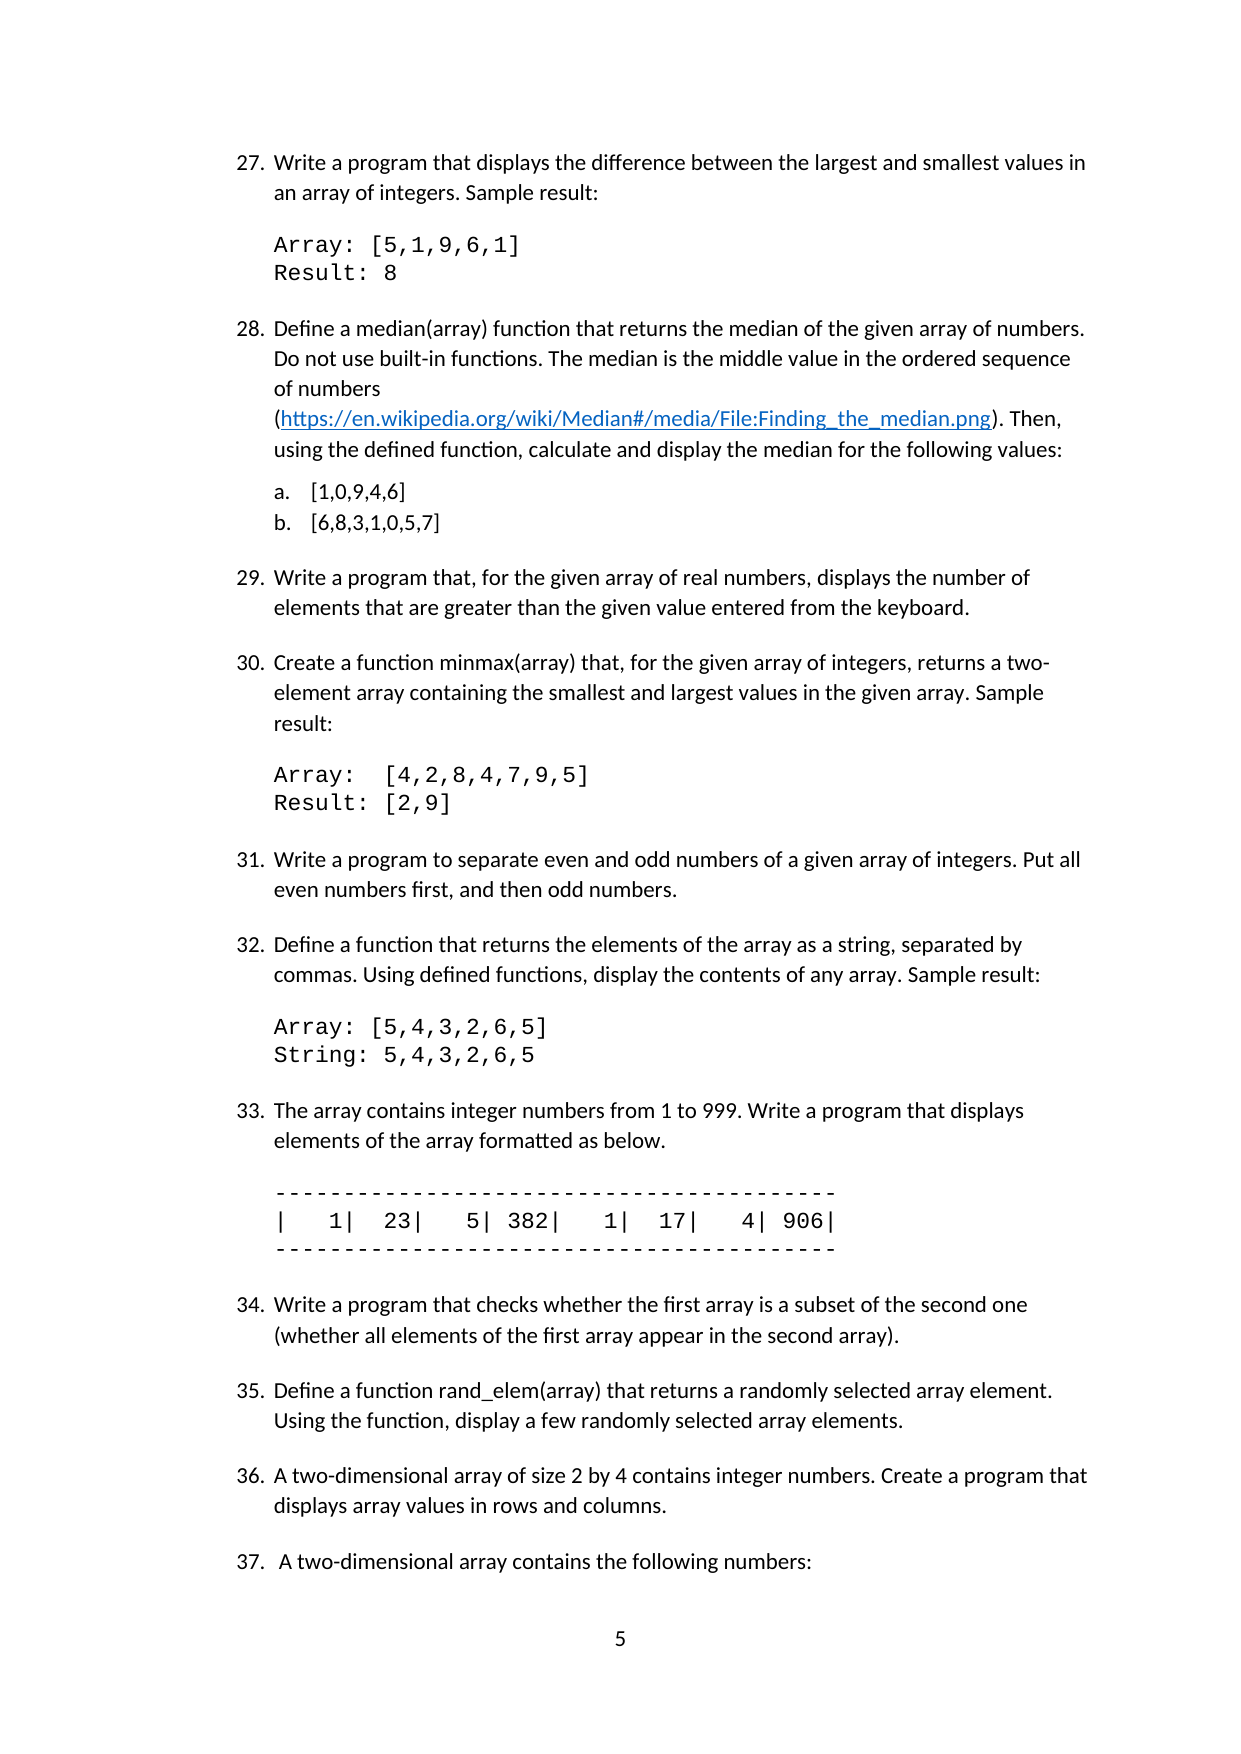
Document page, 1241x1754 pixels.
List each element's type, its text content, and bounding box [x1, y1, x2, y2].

text Write a program that, for the given array of real numbers, displays the number of elements that are greater than the given value entered from the keyboard. [236, 563, 1093, 621]
text A two-dimensional array contains the following numbers: [236, 1547, 1093, 1575]
text [1,0,9,4,6] [273, 477, 1093, 505]
text Write a program that displays the difference between the largest and smallest values in an array of integers. Sample result: [236, 148, 1093, 206]
text Define a function rand_elem(array) that returns a randomly selected array element. Using the function, display a few randomly selected array elements. [236, 1376, 1093, 1434]
text Create a function minmax(array) that, for the given array of integers, returns a two-element array containing the smallest and largest values in the given array. Sample result: [236, 648, 1093, 737]
text Write a program to separate even and odd numbers of a given array of integers. Put all even numbers first, and then odd numbers. [236, 845, 1093, 903]
text Define a function that returns the elements of the array as a string, separated by commas. Using defined functions, display the contents of any array. Sample result: [236, 930, 1093, 988]
list Array: [4,2,8,4,7,9,5] Result: [2,9] [273, 764, 1093, 818]
list Array: [5,4,3,2,6,5] String: 5,4,3,2,6,5 [273, 1016, 1093, 1069]
text The array contains integer numbers from 1 to 999. Write a program that displays elements of the array formatted as below. [236, 1096, 1093, 1154]
text [6,8,3,1,0,5,7] [273, 508, 1093, 536]
text Define a median(array) function that returns the median of the given array of numbers. Do not use built-in functions. The median is the middle value in the ordered sequence of numbers (https://en.wikipedia.org/wiki/Median#/media/File:Finding_the_median.png). Then, using the defined function, calculate and display the median for the following values: [236, 314, 1093, 463]
list ----------------------------------------- | 1| 23| 5| 382| 1| 17| 4| 906| ----------------------------------------- [273, 1182, 1093, 1263]
text A two-dimensional array of size 2 by 4 contains integer numbers. Create a program that displays array values in rows and columns. [236, 1461, 1093, 1519]
list Array: [5,1,9,6,1] Result: 8 [273, 233, 1093, 287]
text Write a program that checks whether the first array is a subset of the second one (whether all elements of the first array appear in the second array). [236, 1291, 1093, 1349]
